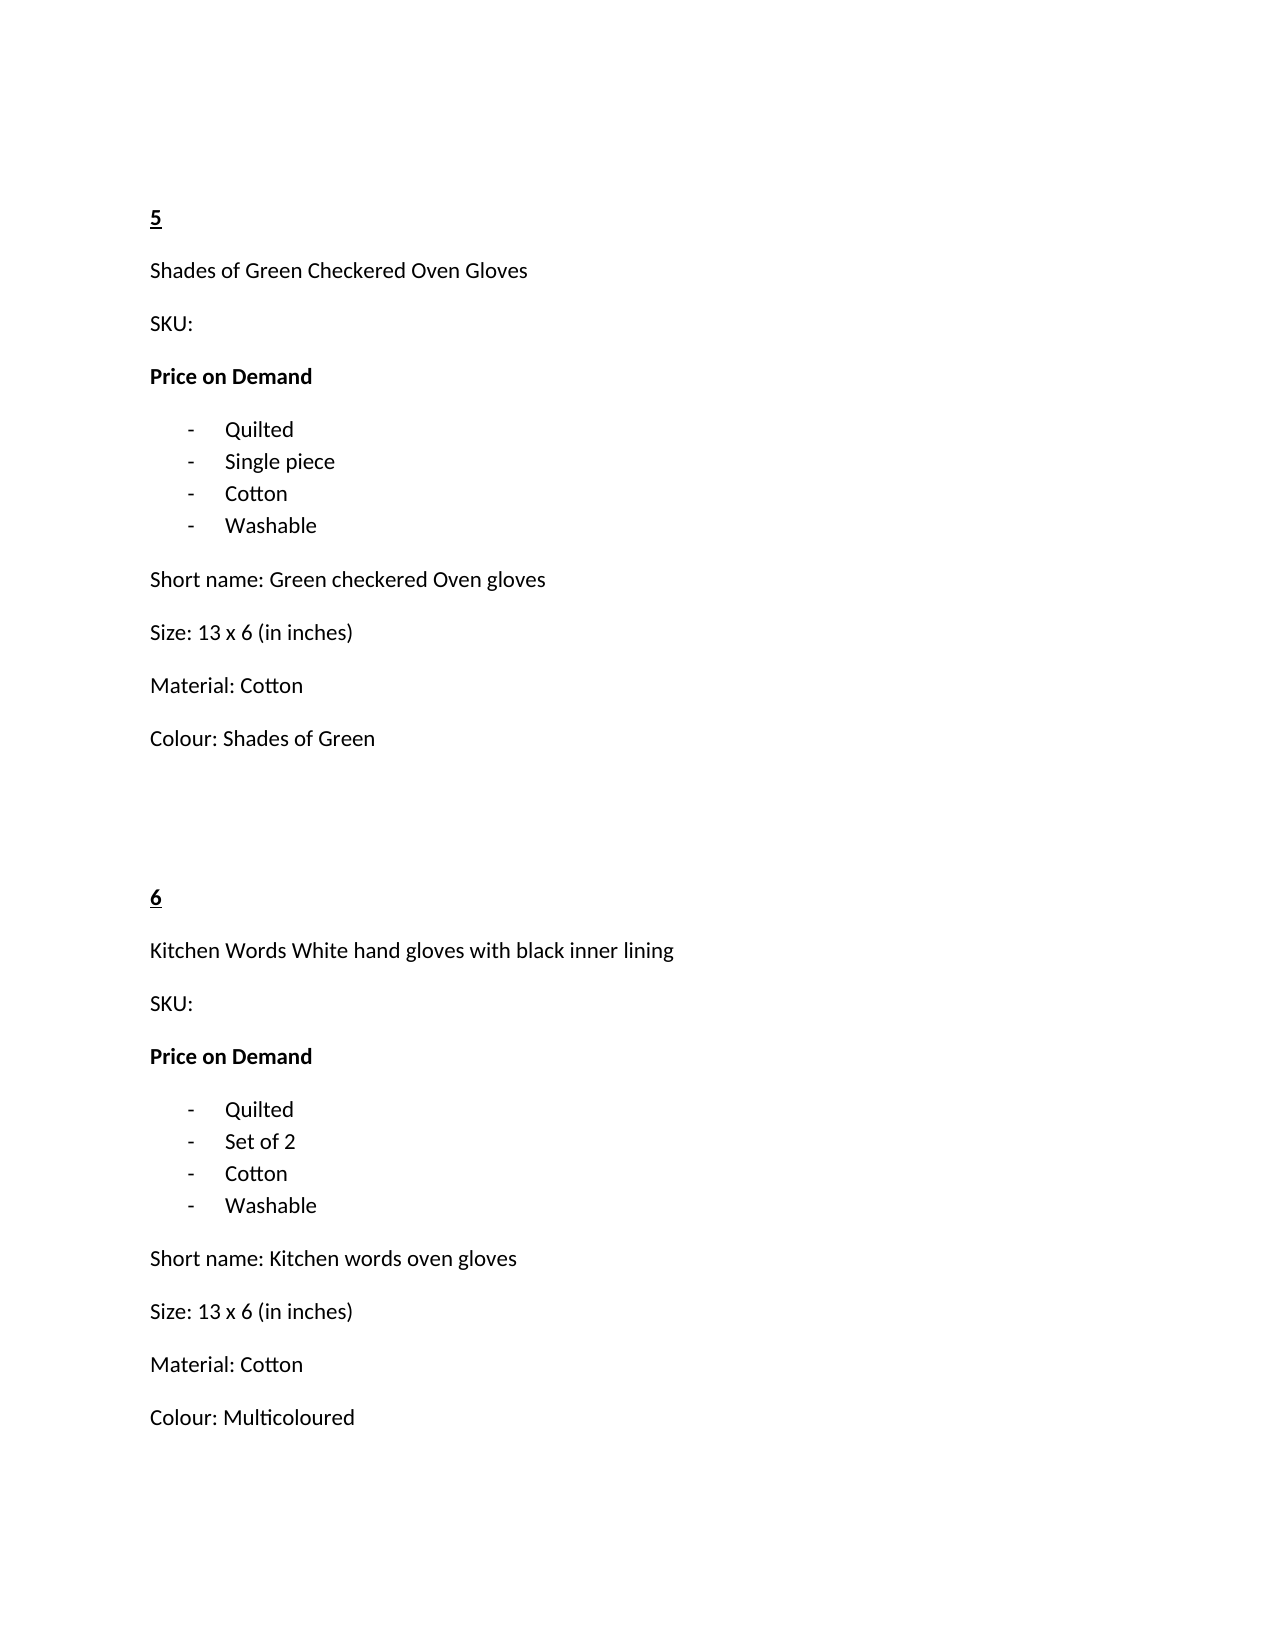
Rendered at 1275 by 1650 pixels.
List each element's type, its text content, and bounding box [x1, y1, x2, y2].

text SKU: [150, 989, 1125, 1017]
text Size: 13 x 6 (in inches) [150, 1297, 1125, 1326]
text 5 [150, 203, 1125, 231]
list Single piece [187, 447, 1125, 475]
text 6 [150, 883, 1125, 911]
text SKU: [150, 309, 1125, 337]
list Washable [187, 512, 1125, 540]
list Quilted [187, 415, 1125, 443]
text Price on Demand [150, 1042, 1125, 1070]
text Size: 13 x 6 (in inches) [150, 618, 1125, 646]
list Washable [187, 1191, 1125, 1219]
text Material: Cotton [150, 671, 1125, 699]
list Set of 2 [187, 1127, 1125, 1155]
list Cotton [187, 479, 1125, 507]
list Cotton [187, 1159, 1125, 1187]
text Shades of Green Checkered Oven Gloves [150, 256, 1125, 284]
text Price on Demand [150, 362, 1125, 390]
text Short name: Green checkered Oven gloves [150, 565, 1125, 593]
text Material: Cotton [150, 1351, 1125, 1378]
text Colour: Shades of Green [150, 724, 1125, 752]
text Short name: Kitchen words oven gloves [150, 1244, 1125, 1272]
list Quilted [187, 1095, 1125, 1123]
text Colour: Multicoloured [150, 1403, 1125, 1432]
text Kitchen Words White hand gloves with black inner lining [150, 936, 1125, 964]
